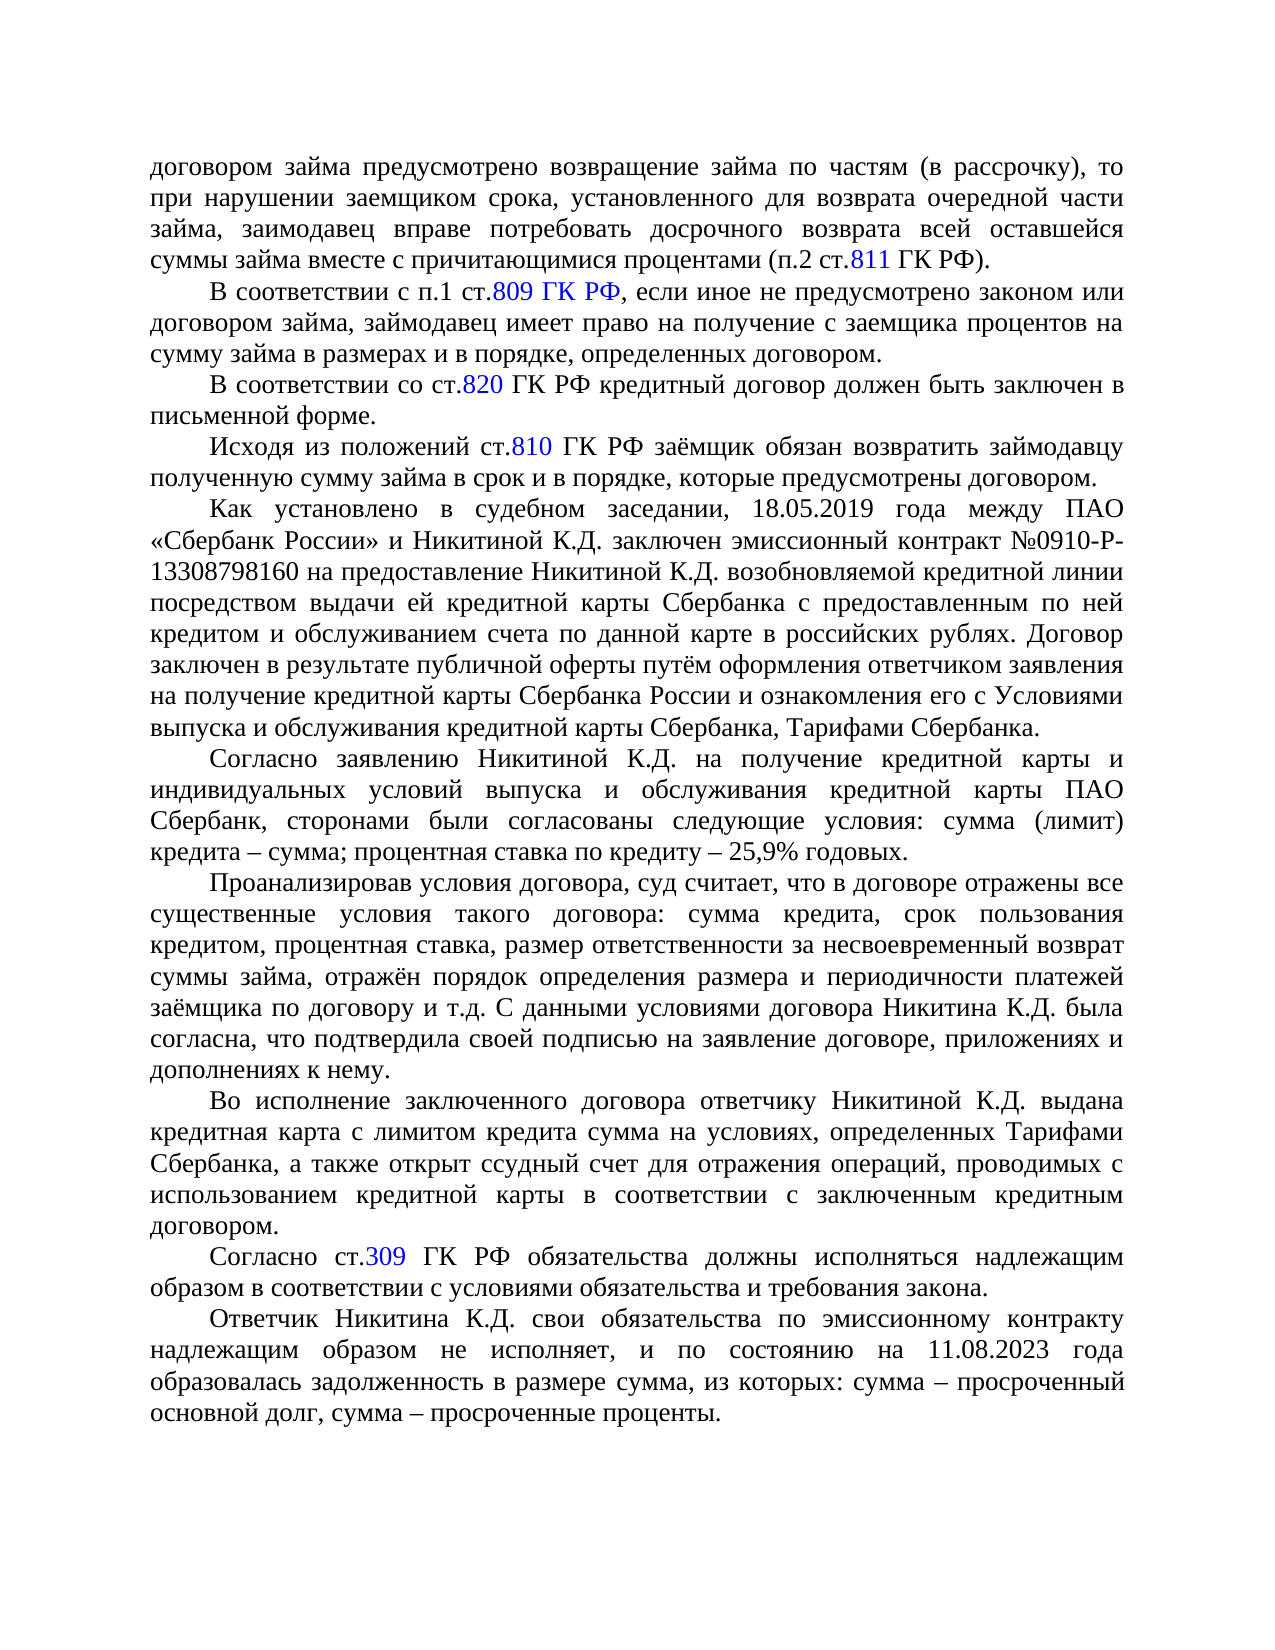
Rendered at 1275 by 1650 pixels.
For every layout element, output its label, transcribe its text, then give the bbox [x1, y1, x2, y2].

text Исходя из положений ст.810 ГК РФ заёмщик обязан возвратить займодавцу полученную сумму займа в срок и в порядке, которые предусмотрены договором. [150, 430, 1125, 493]
text Проанализировав условия договора, суд считает, что в договоре отражены все существенные условия такого договора: сумма кредита, срок пользования кредитом, процентная ставка, размер ответственности за несвоевременный возврат суммы займа, отражён порядок определения размера и периодичности платежей заёмщика по договору и т.д. С данными условиями договора Никитина К.Д. была согласна, что подтвердила своей подписью на заявление договоре, приложениях и дополнениях к нему. [150, 866, 1125, 1084]
text Во исполнение заключенного договора ответчику Никитиной К.Д. выдана кредитная карта с лимитом кредита сумма на условиях, определенных Тарифами Сбербанка, а также открыт ссудный счет для отражения операций, проводимых с использованием кредитной карты в соответствии с заключенным кредитным договором. [150, 1084, 1125, 1240]
text В соответствии с п.1 ст.809 ГК РФ, если иное не предусмотрено законом или договором займа, займодавец имеет право на получение с заемщика процентов на сумму займа в размерах и в порядке, определенных договором. [150, 274, 1125, 368]
text Согласно заявлению Никитиной К.Д. на получение кредитной карты и индивидуальных условий выпуска и обслуживания кредитной карты ПАО Сбербанк, сторонами были согласованы следующие условия: сумма (лимит) кредита – сумма; процентная ставка по кредиту – 25,9% годовых. [150, 742, 1125, 866]
text Ответчик Никитина К.Д. свои обязательства по эмиссионному контракту надлежащим образом не исполняет, и по состоянию на 11.08.2023 года образовалась задолженность в размере сумма, из которых: сумма – просроченный основной долг, сумма – просроченные проценты. [150, 1302, 1125, 1427]
text В соответствии со ст.820 ГК РФ кредитный договор должен быть заключен в письменной форме. [150, 368, 1125, 430]
text Как установлено в судебном заседании, 18.05.2019 года между ПАО «Сбербанк России» и Никитиной К.Д. заключен эмиссионный контракт №0910-Р-13308798160 на предоставление Никитиной К.Д. возобновляемой кредитной линии посредством выдачи ей кредитной карты Сбербанка с предоставленным по ней кредитом и обслуживанием счета по данной карте в российских рублях. Договор заключен в результате публичной оферты путём оформления ответчиком заявления на получение кредитной карты Сбербанка России и ознакомления его с Условиями выпуска и обслуживания кредитной карты Сбербанка, Тарифами Сбербанка. [150, 493, 1125, 742]
text Согласно ст.309 ГК РФ обязательства должны исполняться надлежащим образом в соответствии с условиями обязательства и требования закона. [150, 1240, 1125, 1302]
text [150, 150, 1125, 274]
